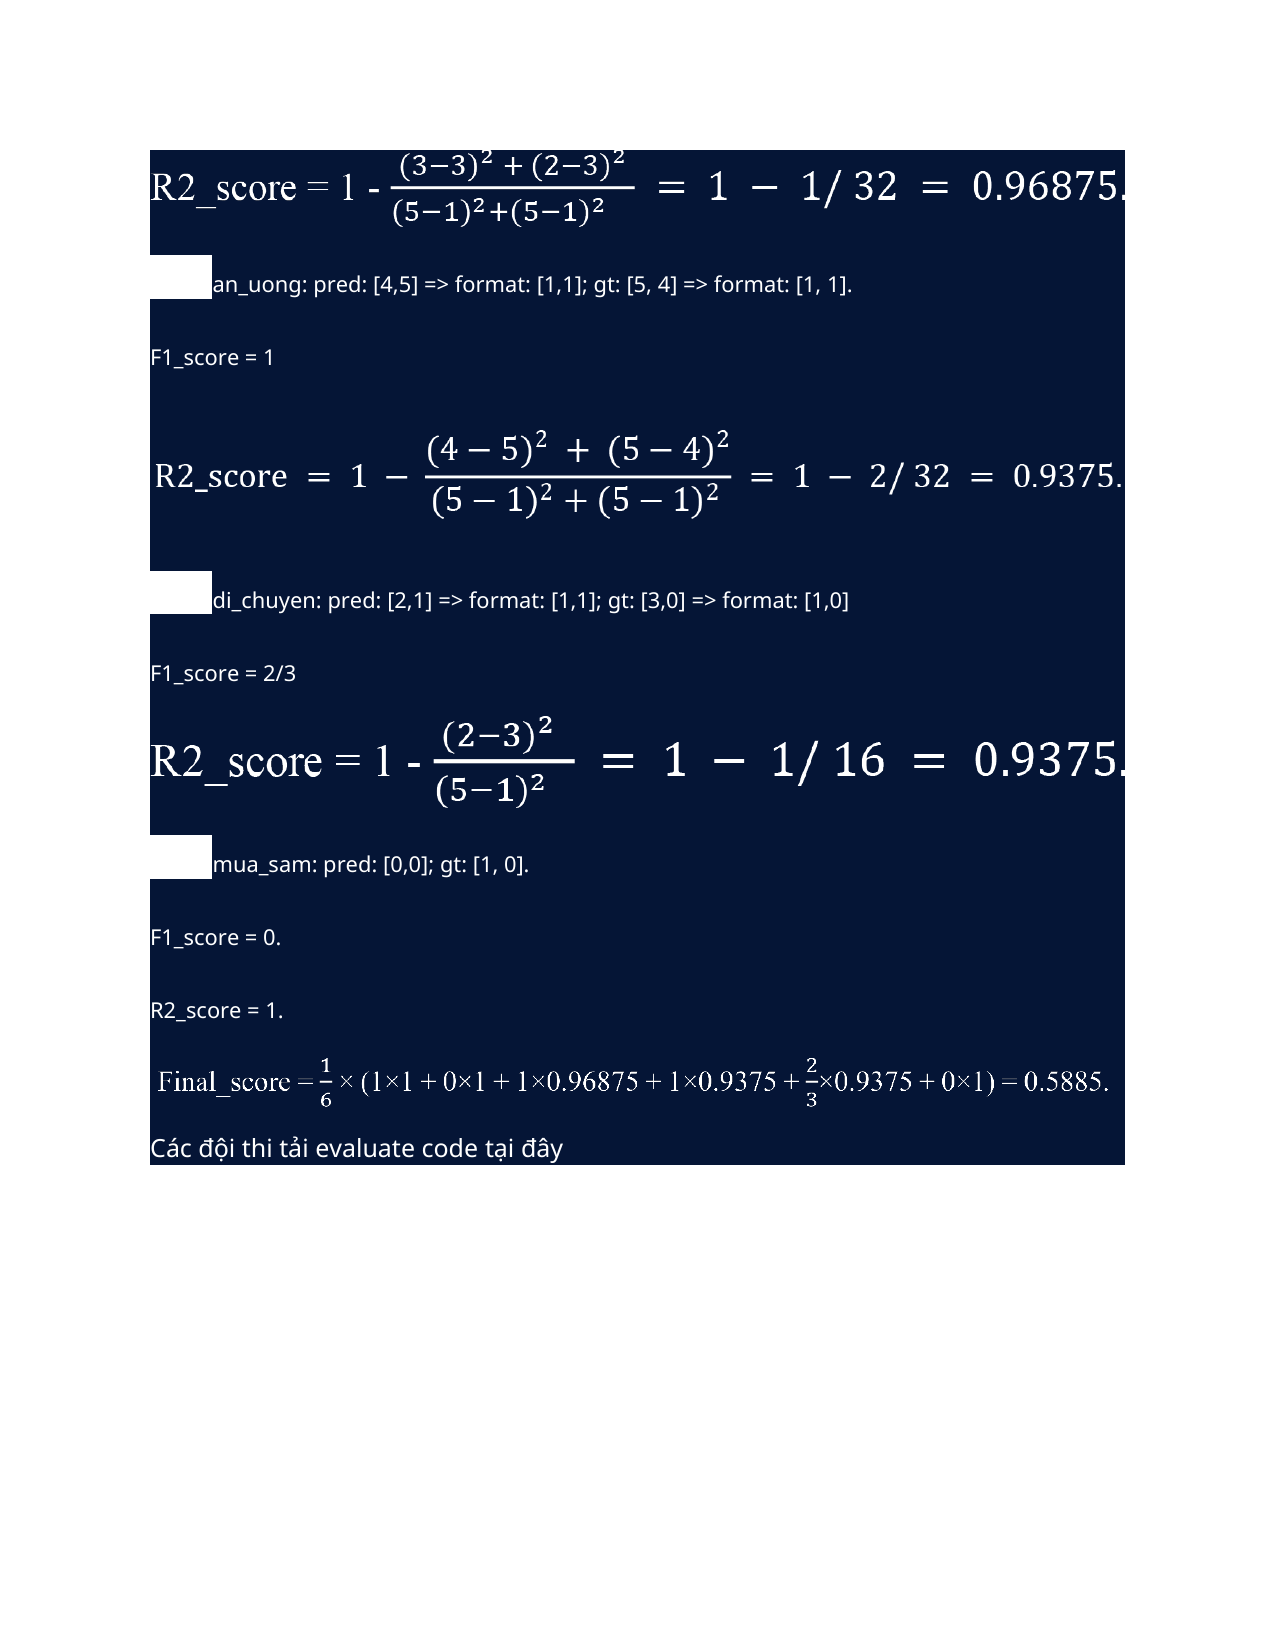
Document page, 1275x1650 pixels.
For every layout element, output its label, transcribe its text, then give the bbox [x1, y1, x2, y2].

picture [150, 150, 1125, 227]
text an_uong: pred: [4,5] => format: [1,1]; gt: [5, 4] => format: [1, 1]. [212, 255, 1125, 299]
text mua_sam: pred: [0,0]; gt: [1, 0]. [212, 835, 1125, 879]
picture [150, 400, 1125, 571]
text F1_score = 1 [150, 328, 1125, 372]
text F1_score = 0. [150, 908, 1125, 952]
text F1_score = 2/3 [150, 644, 1125, 687]
text Các đội thi tải evaluate code tại đây [150, 1122, 1125, 1165]
picture [150, 716, 1125, 808]
text di_chuyen: pred: [2,1] => format: [1,1]; gt: [3,0] => format: [1,0] [212, 571, 1125, 614]
picture [150, 1053, 1125, 1122]
text R2_score = 1. [150, 981, 1125, 1025]
